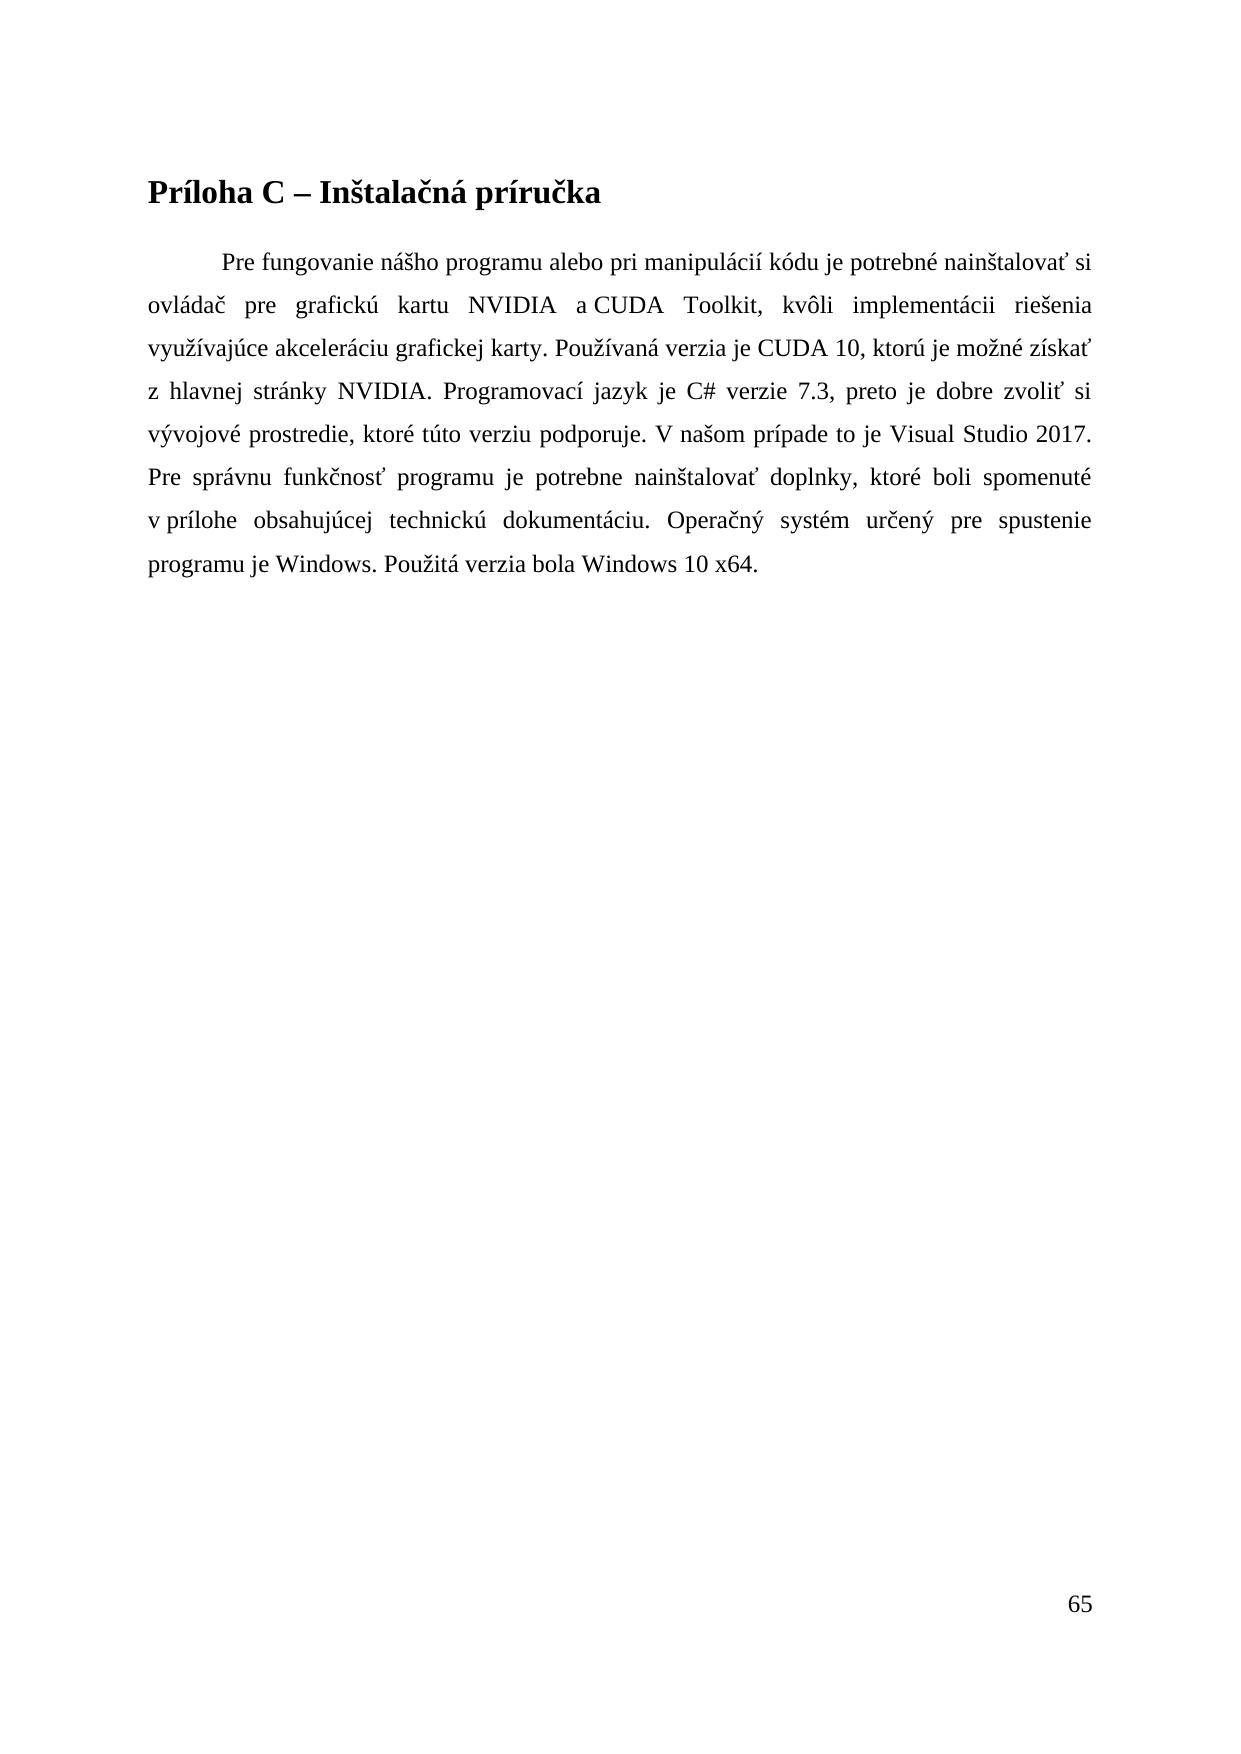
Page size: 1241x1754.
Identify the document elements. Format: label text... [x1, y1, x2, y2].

text Pre fungovanie nášho programu alebo pri manipulácií kódu je potrebné nainštalovať si ovládač pre grafickú kartu NVIDIA a CUDA Toolkit, kvôli implementácii riešenia využívajúce akceleráciu grafickej karty. Používaná verzia je CUDA 10, ktorú je možné získať z hlavnej stránky NVIDIA. Programovací jazyk je C# verzie 7.3, preto je dobre zvoliť si vývojové prostredie, ktoré túto verziu podporuje. V našom prípade to je Visual Studio 2017. Pre správnu funkčnosť programu je potrebne nainštalovať doplnky, ktoré boli spomenuté v prílohe obsahujúcej technickú dokumentáciu. Operačný systém určený pre spustenie programu je Windows. Použitá verzia bola Windows 10 x64. [148, 247, 1093, 577]
subtitle Príloha C – Inštalačná príručka [148, 173, 1093, 211]
